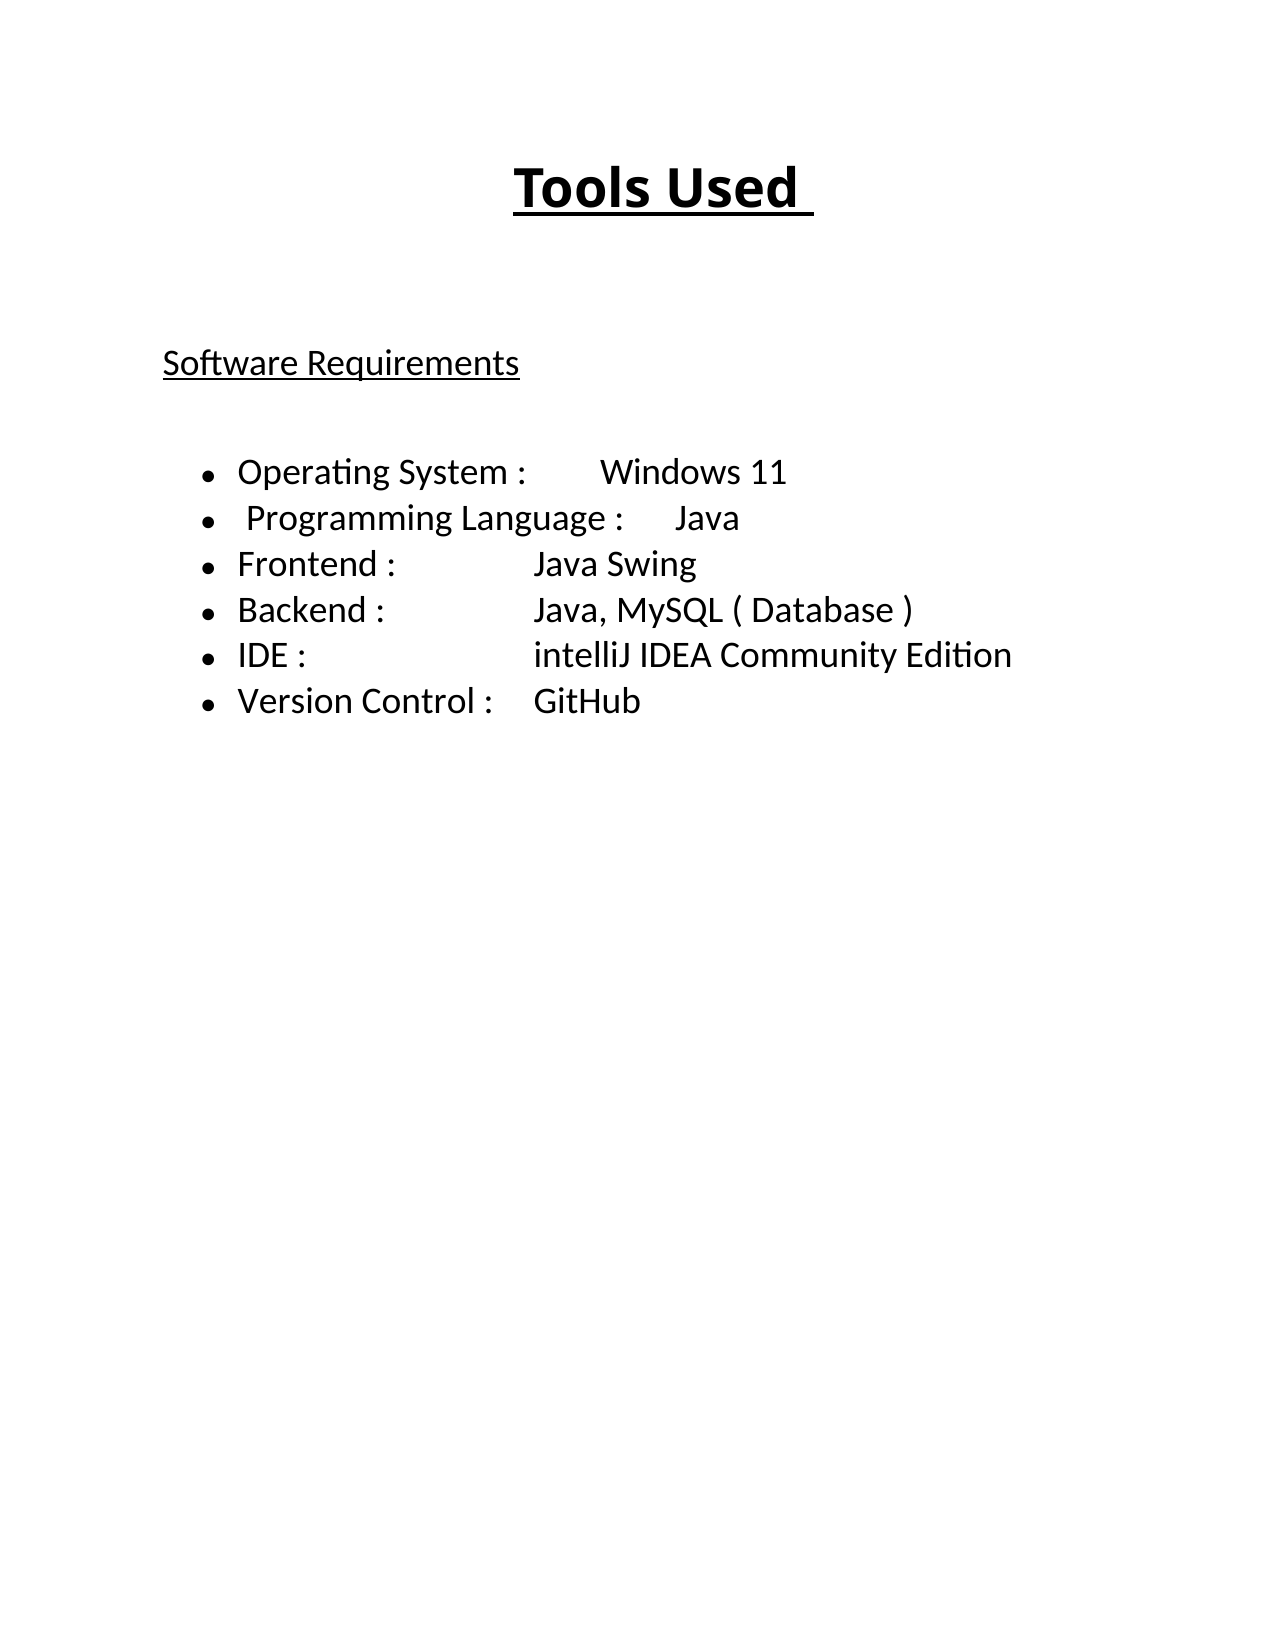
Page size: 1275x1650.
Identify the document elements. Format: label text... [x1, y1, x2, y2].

list Frontend : Java Swing [200, 540, 1125, 586]
list Backend : Java, MySQL ( Database ) [200, 586, 1125, 631]
list Operating System : Windows 11 [200, 448, 1125, 494]
list IDE : intelliJ IDEA Community Edition [200, 631, 1125, 677]
text Tools Used [187, 150, 1125, 224]
list Programming Language : Java [200, 494, 1125, 540]
list Version Control : GitHub [200, 677, 1125, 723]
text Software Requirements [162, 339, 1125, 384]
